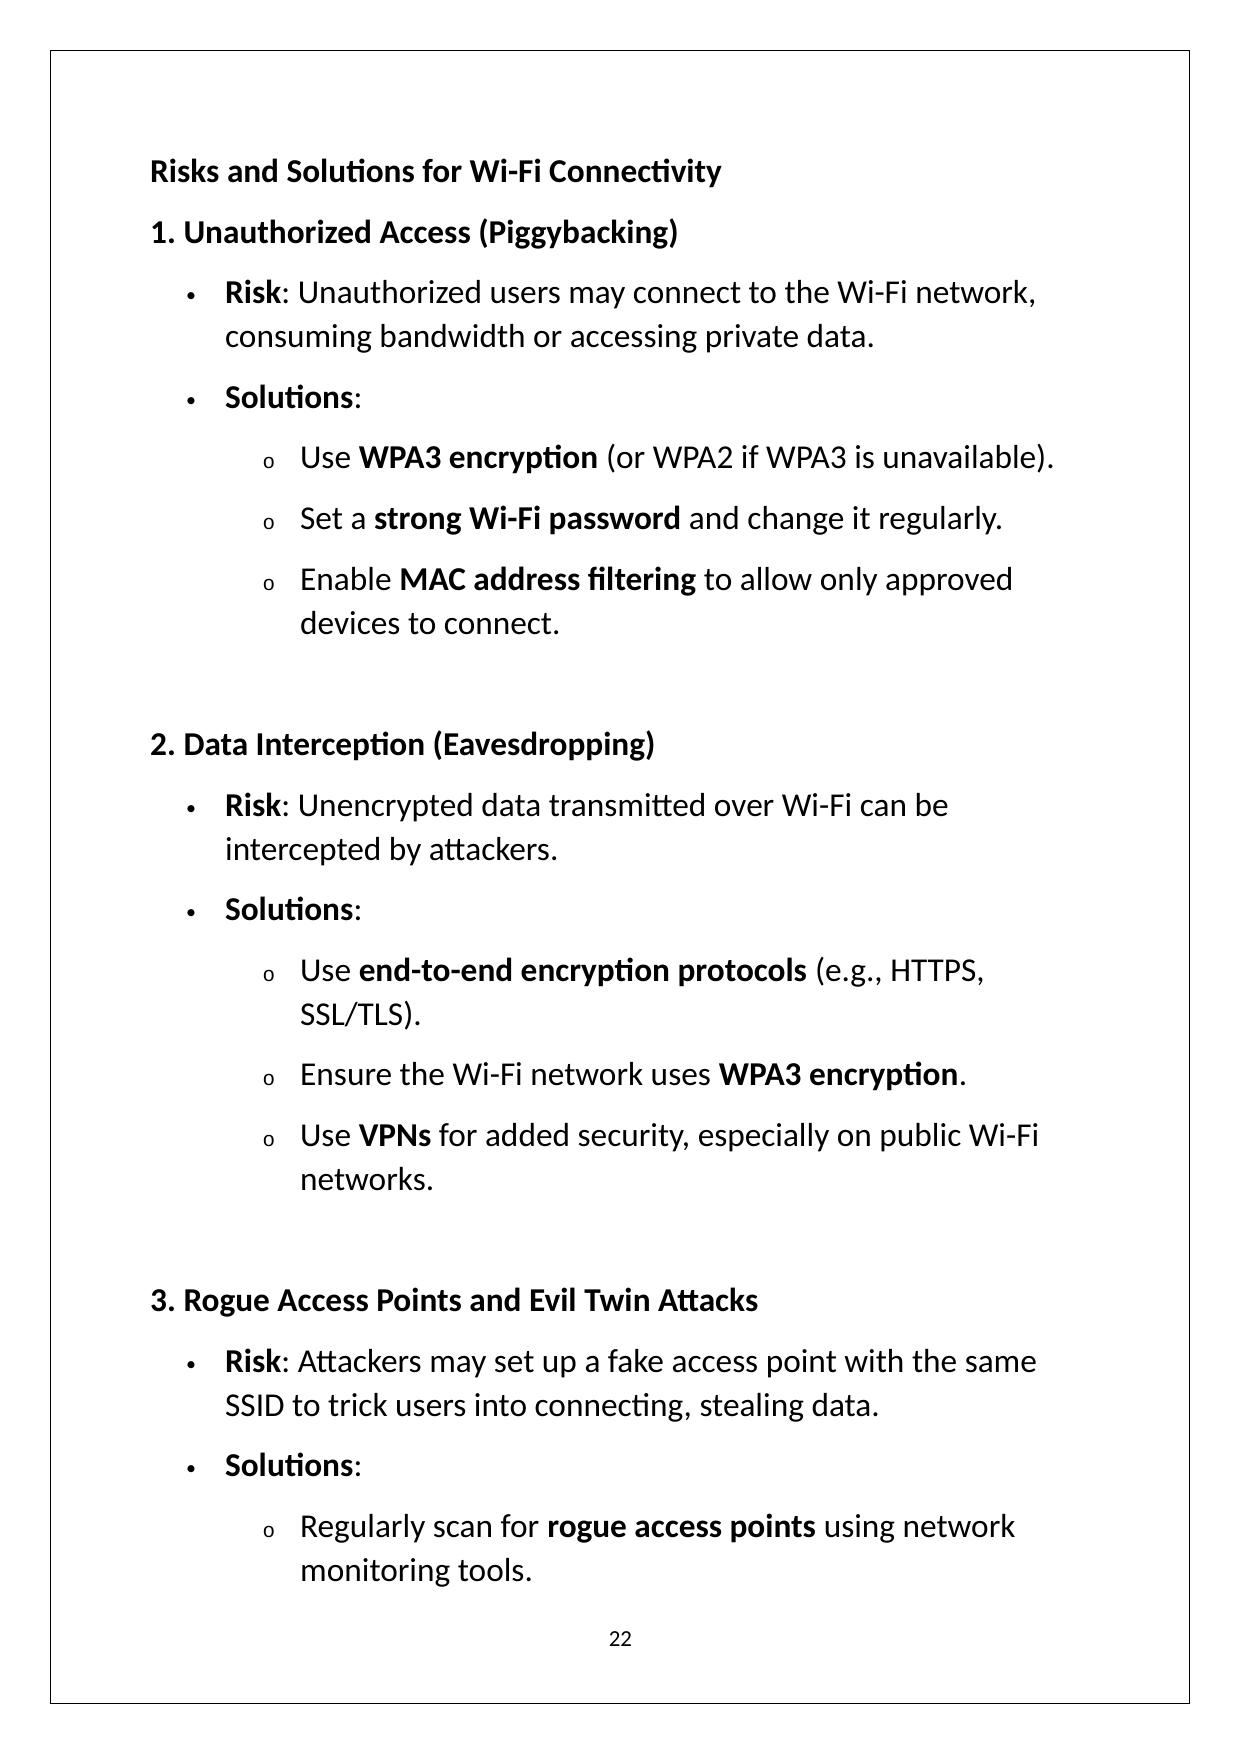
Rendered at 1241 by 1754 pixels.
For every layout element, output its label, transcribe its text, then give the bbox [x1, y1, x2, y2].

list Use end-to-end encryption protocols (e.g., HTTPS, SSL/TLS). [262, 949, 1090, 1033]
list Solutions: [187, 1444, 1090, 1485]
list Risk: Unencrypted data transmitted over Wi-Fi can be intercepted by attackers. [187, 783, 1090, 868]
list Enable MAC address filtering to allow only approved devices to connect. [262, 558, 1090, 642]
list Solutions: [187, 888, 1090, 929]
list Ensure the Wi-Fi network uses WPA3 encryption. [262, 1053, 1090, 1094]
text 1. Unauthorized Access (Piggybacking) [150, 211, 1090, 251]
list Use WPA3 encryption (or WPA2 if WPA3 is unavailable). [262, 436, 1090, 477]
text 2. Data Interception (Eavesdropping) [150, 723, 1090, 764]
list Risk: Attackers may set up a fake access point with the same SSID to trick users into connecting, stealing data. [187, 1340, 1090, 1424]
list Regularly scan for rogue access points using network monitoring tools. [262, 1505, 1090, 1590]
list Risk: Unauthorized users may connect to the Wi-Fi network, consuming bandwidth or accessing private data. [187, 271, 1090, 356]
list Use VPNs for added security, especially on public Wi-Fi networks. [262, 1114, 1090, 1199]
text Risks and Solutions for Wi-Fi Connectivity [150, 150, 1090, 191]
text 3. Rogue Access Points and Evil Twin Attacks [150, 1279, 1090, 1320]
list Set a strong Wi-Fi password and change it regularly. [262, 497, 1090, 538]
list Solutions: [187, 376, 1090, 417]
